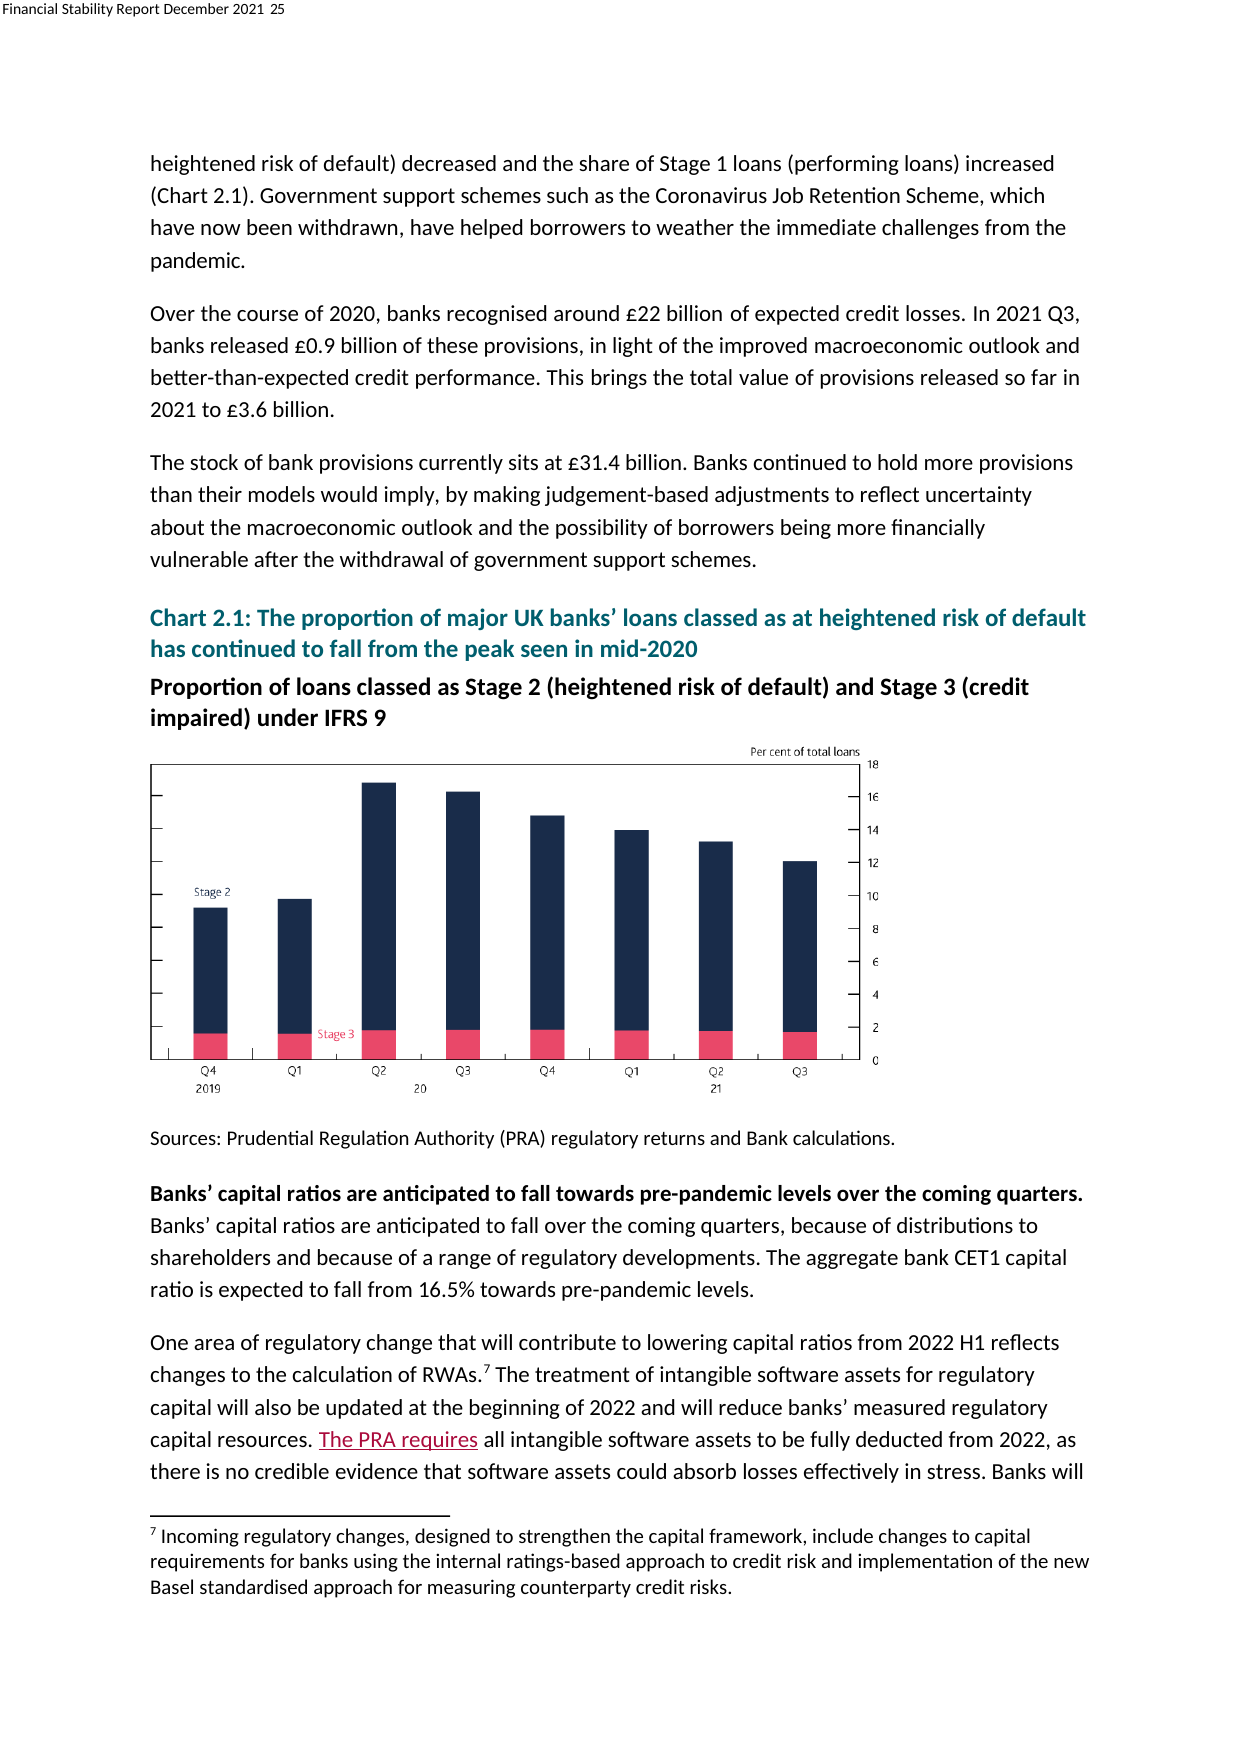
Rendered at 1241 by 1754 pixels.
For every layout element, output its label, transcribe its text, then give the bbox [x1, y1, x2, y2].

text Sources: Prudential Regulation Authority (PRA) regulatory returns and Bank calculations. [150, 1125, 1166, 1150]
text Over the course of 2020, banks recognised around £22 billion of expected credit losses. In 2021 Q3, banks released £0.9 billion of these provisions, in light of the improved macroeconomic outlook and better-than-expected credit performance. This brings the total value of provisions released so far in 2021 to £3.6 billion. [150, 299, 1081, 423]
text Banks’ capital ratios are anticipated to fall towards pre-pandemic levels over the coming quarters. Banks’ capital ratios are anticipated to fall over the coming quarters, because of distributions to shareholders and because of a range of regulatory developments. The aggregate bank CET1 capital ratio is expected to fall from 16.5% towards pre-pandemic levels. [150, 1179, 1089, 1303]
text Proportion of loans classed as Stage 2 (heightened risk of default) and Stage 3 (credit impaired) under IFRS 9 [150, 671, 1089, 732]
text heightened risk of default) decreased and the share of Stage 1 loans (performing loans) increased (Chart 2.1). Government support schemes such as the Coronavirus Job Retention Scheme, which have now been withdrawn, have helped borrowers to weather the immediate challenges from the pandemic. [150, 149, 1089, 274]
picture [150, 746, 879, 1093]
subtitle Chart 2.1: The proportion of major UK banks’ loans classed as at heightened risk of default has continued to fall from the peak seen in mid-2020 [150, 602, 1089, 663]
text 7 Incoming regulatory changes, designed to strengthen the capital framework, include changes to capital requirements for banks using the internal ratings-based approach to credit risk and implementation of the new Basel standardised approach for measuring counterparty credit risks. [150, 1523, 1089, 1599]
text The stock of bank provisions currently sits at £31.4 billion. Banks continued to hold more provisions than their models would imply, by making judgement-based adjustments to reflect uncertainty about the macroeconomic outlook and the possibility of borrowers being more financially vulnerable after the withdrawal of government support schemes. [150, 448, 1089, 573]
text One area of regulatory change that will contribute to lowering capital ratios from 2022 H1 reflects changes to the calculation of RWAs.7 The treatment of intangible software assets for regulatory capital will also be updated at the beginning of 2022 and will reduce banks’ measured regulatory capital resources. The PRA requires all intangible software assets to be fully deducted from 2022, as there is no credible evidence that software assets could absorb losses effectively in stress. Banks will [150, 1328, 1089, 1485]
